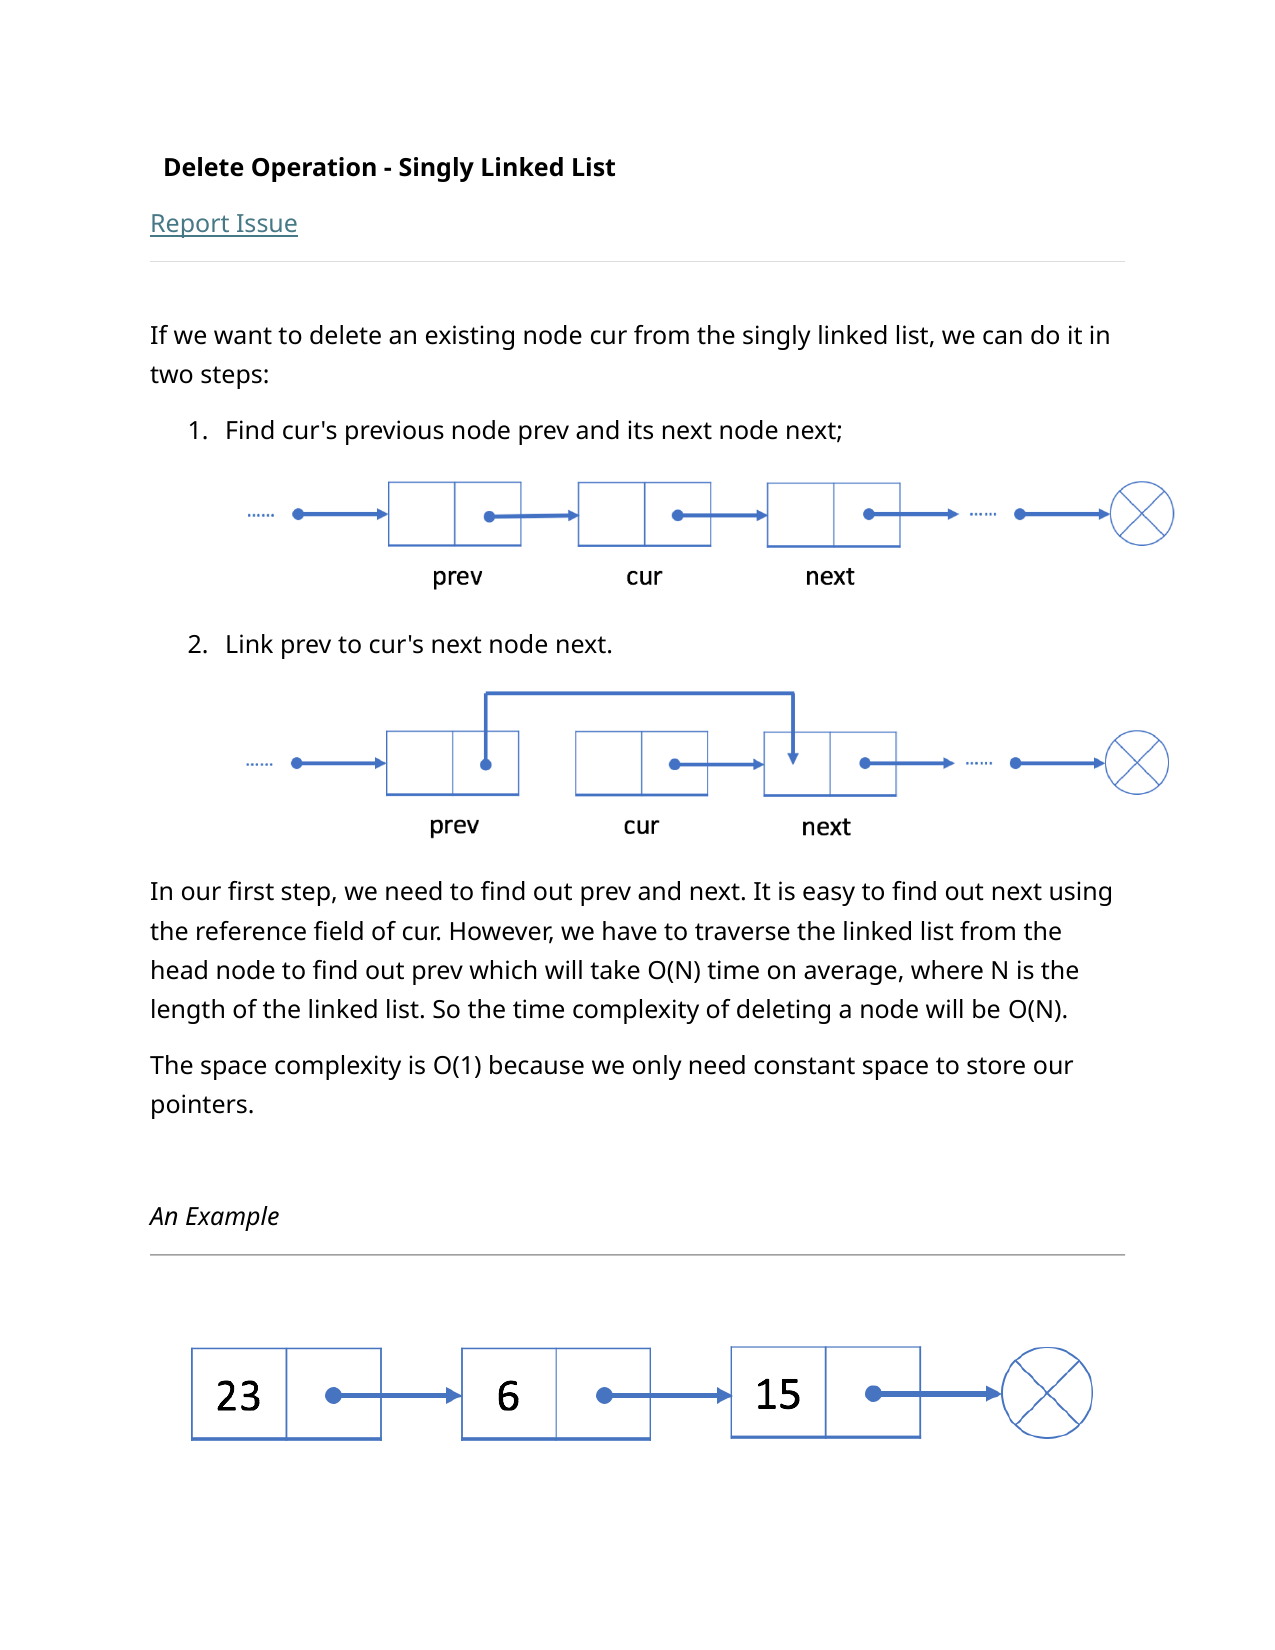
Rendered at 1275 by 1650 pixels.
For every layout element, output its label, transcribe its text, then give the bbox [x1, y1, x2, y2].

text The space complexity is O(1) because we only need constant space to store our pointers. [150, 1047, 1125, 1121]
text Delete Operation - Singly Linked List [150, 150, 1125, 184]
text In our first step, we need to find out prev and next. It is easy to find out next using the reference field of cur. However, we have to traverse the linked list from the head node to find out prev which will take O(N) time on average, where N is the length of the linked list. So the time complexity of deleting a node will be O(N). [150, 874, 1125, 1026]
picture [150, 1310, 1125, 1474]
picture [225, 451, 1200, 605]
picture [225, 665, 1200, 853]
text Report Issue [150, 206, 1125, 240]
text An Example [150, 1198, 1125, 1232]
text If we want to delete an existing node cur from the singly linked list, we can do it in two steps: [150, 317, 1125, 391]
